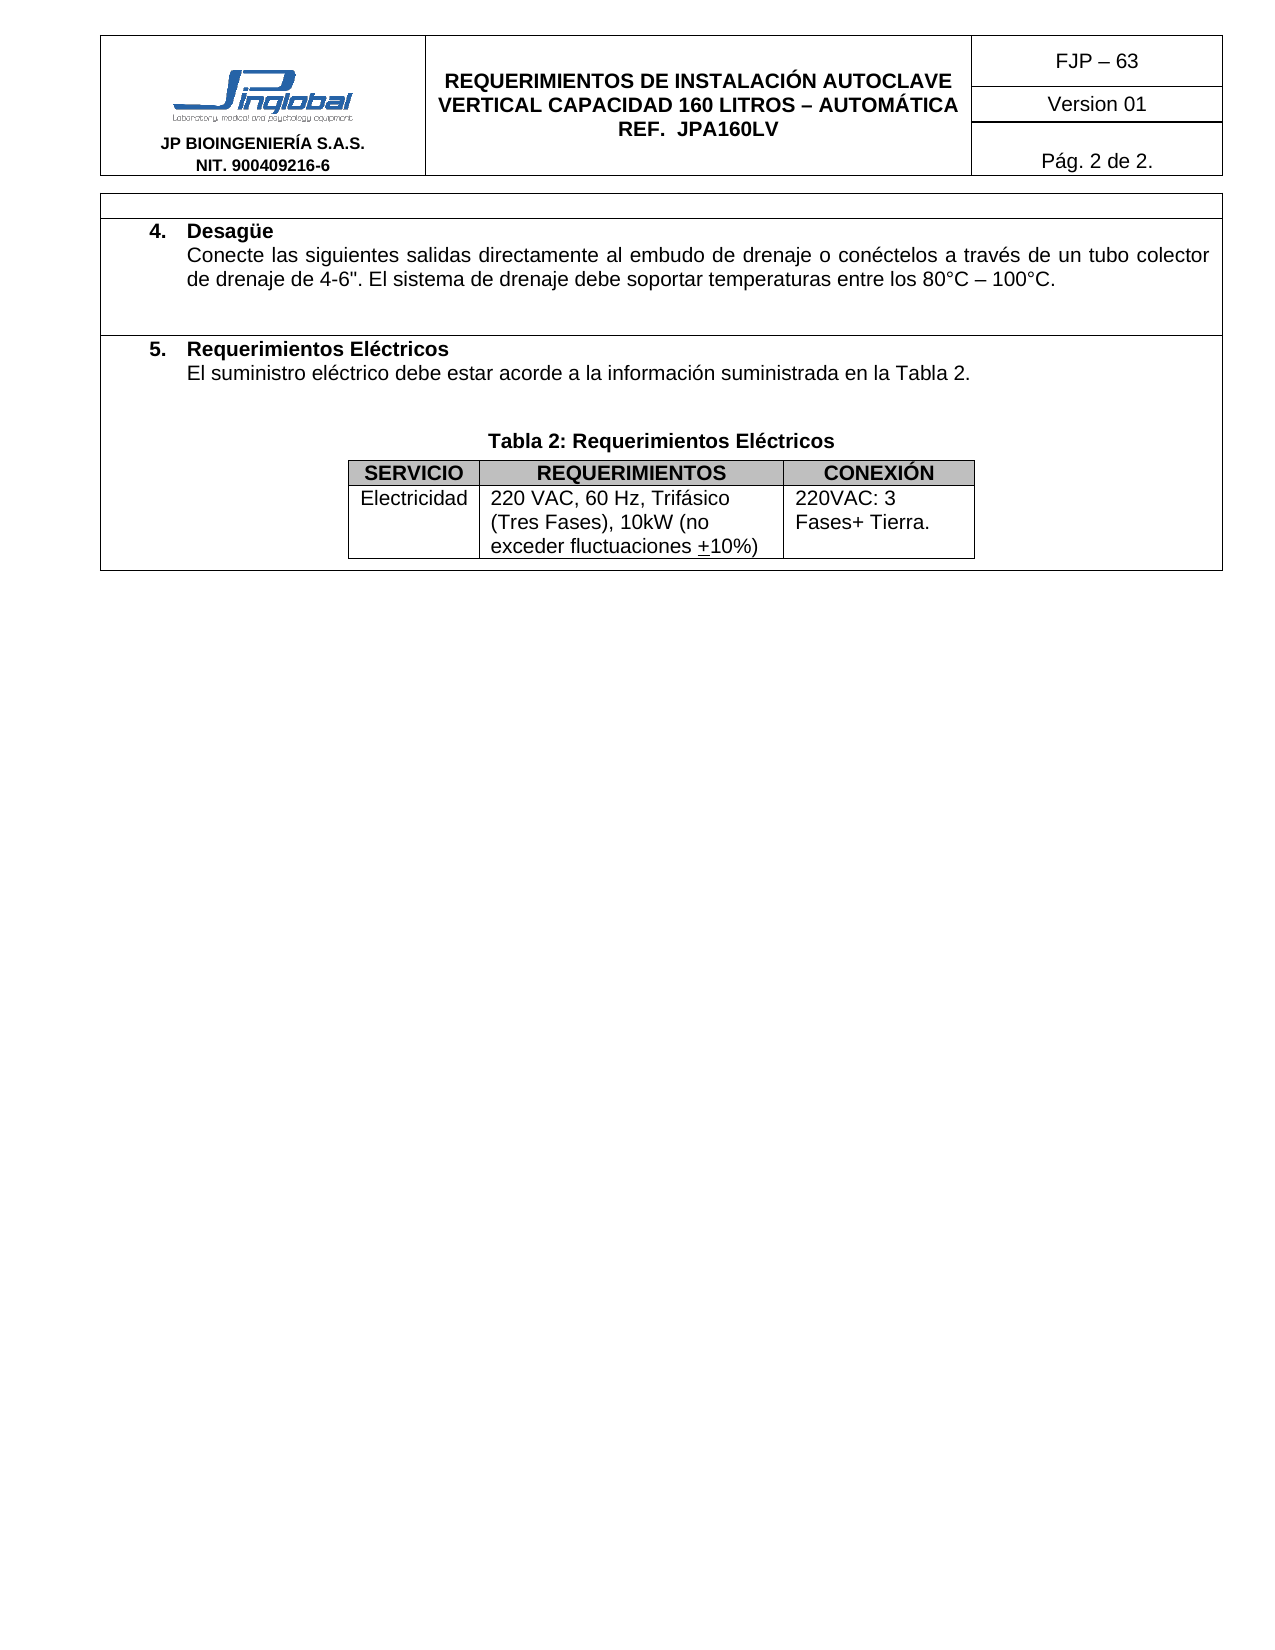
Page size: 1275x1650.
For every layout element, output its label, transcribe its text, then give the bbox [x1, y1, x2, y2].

picture [162, 62, 364, 130]
table_cell Requerimientos Eléctricos El suministro eléctrico debe estar acorde a la información suministrada en la Tabla 2. Tabla 2: Requerimientos Eléctricos [101, 336, 1222, 570]
table_cell Desagüe Conecte las siguientes salidas directamente al embudo de drenaje o conéctelos a través de un tubo colector de drenaje de 4-6". El sistema de drenaje debe soportar temperaturas entre los 80°C – 100°C. [101, 219, 1222, 335]
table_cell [101, 194, 1222, 218]
